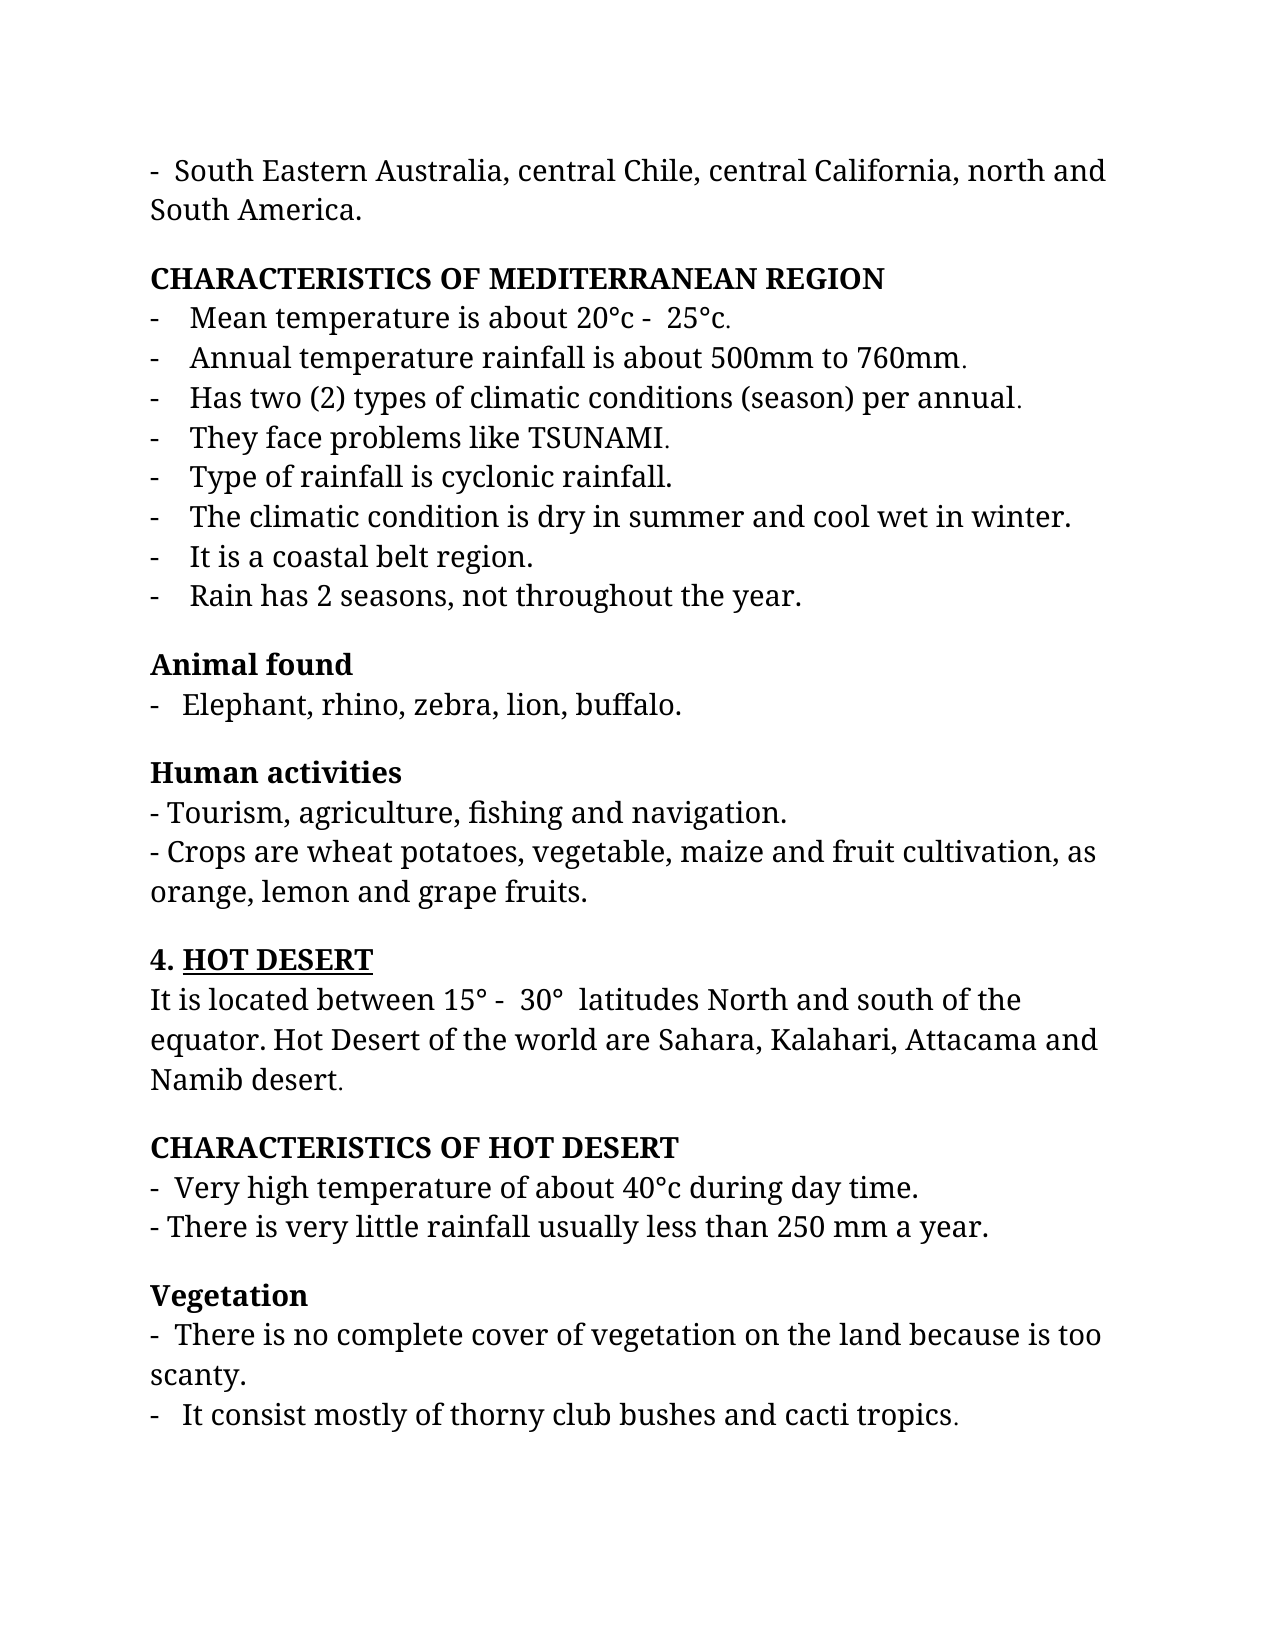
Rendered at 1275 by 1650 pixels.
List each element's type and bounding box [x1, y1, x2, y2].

text [150, 150, 1125, 1462]
